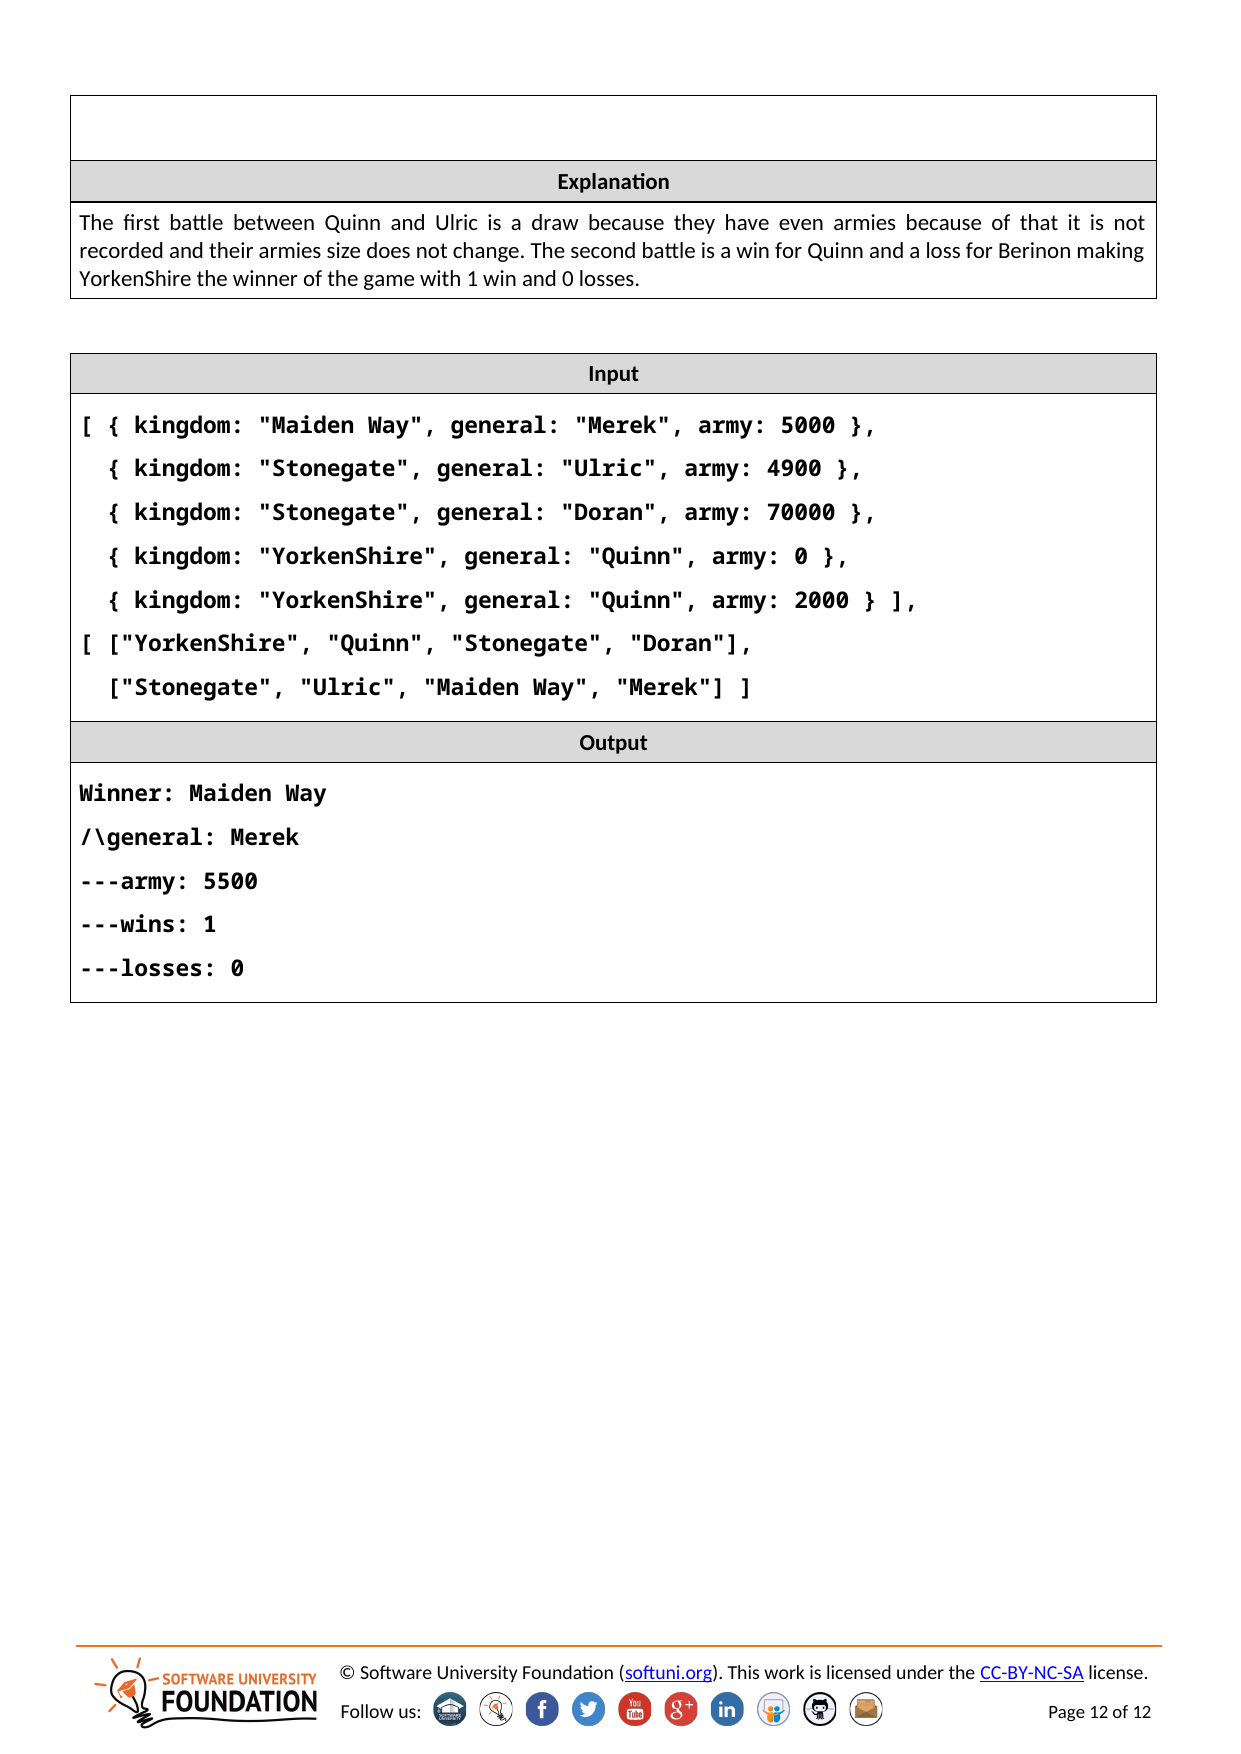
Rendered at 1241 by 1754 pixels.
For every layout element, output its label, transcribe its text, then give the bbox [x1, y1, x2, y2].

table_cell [71, 96, 1156, 160]
table_header Input [71, 354, 1156, 393]
picture [618, 1692, 652, 1726]
picture [433, 1692, 467, 1726]
picture [525, 1692, 559, 1726]
table_cell Output [71, 722, 1156, 762]
picture [664, 1692, 698, 1726]
picture [710, 1692, 744, 1726]
picture [479, 1692, 513, 1726]
table_cell The first battle between Quinn and Ulric is a draw because they have even armies because of that it is not recorded and their armies size does not change. The second battle is a win for Quinn and a loss for Berinon making YorkenShire the winner of the game with 1 win and 0 losses. [71, 203, 1156, 298]
picture [93, 1656, 317, 1729]
table_cell Explanation [71, 161, 1156, 201]
picture [803, 1692, 837, 1726]
table_cell Winner: Maiden Way /\general: Merek ---army: 5500 ---wins: 1 ---losses: 0 [71, 763, 1156, 1002]
table_cell [ { kingdom: "Maiden Way", general: "Merek", army: 5000 }, { kingdom: "Stonegate", general: "Ulric", army: 4900 }, { kingdom: "Stonegate", general: "Doran", army: 70000 }, { kingdom: "YorkenShire", general: "Quinn", army: 0 }, { kingdom: "YorkenShire", general: "Quinn", army: 2000 } ], [ ["YorkenShire", "Quinn", "Stonegate", "Doran"], ["Stonegate", "Ulric", "Maiden Way", "Merek"] ] [71, 394, 1156, 721]
picture [572, 1692, 605, 1726]
picture [757, 1692, 790, 1726]
picture [849, 1692, 883, 1726]
